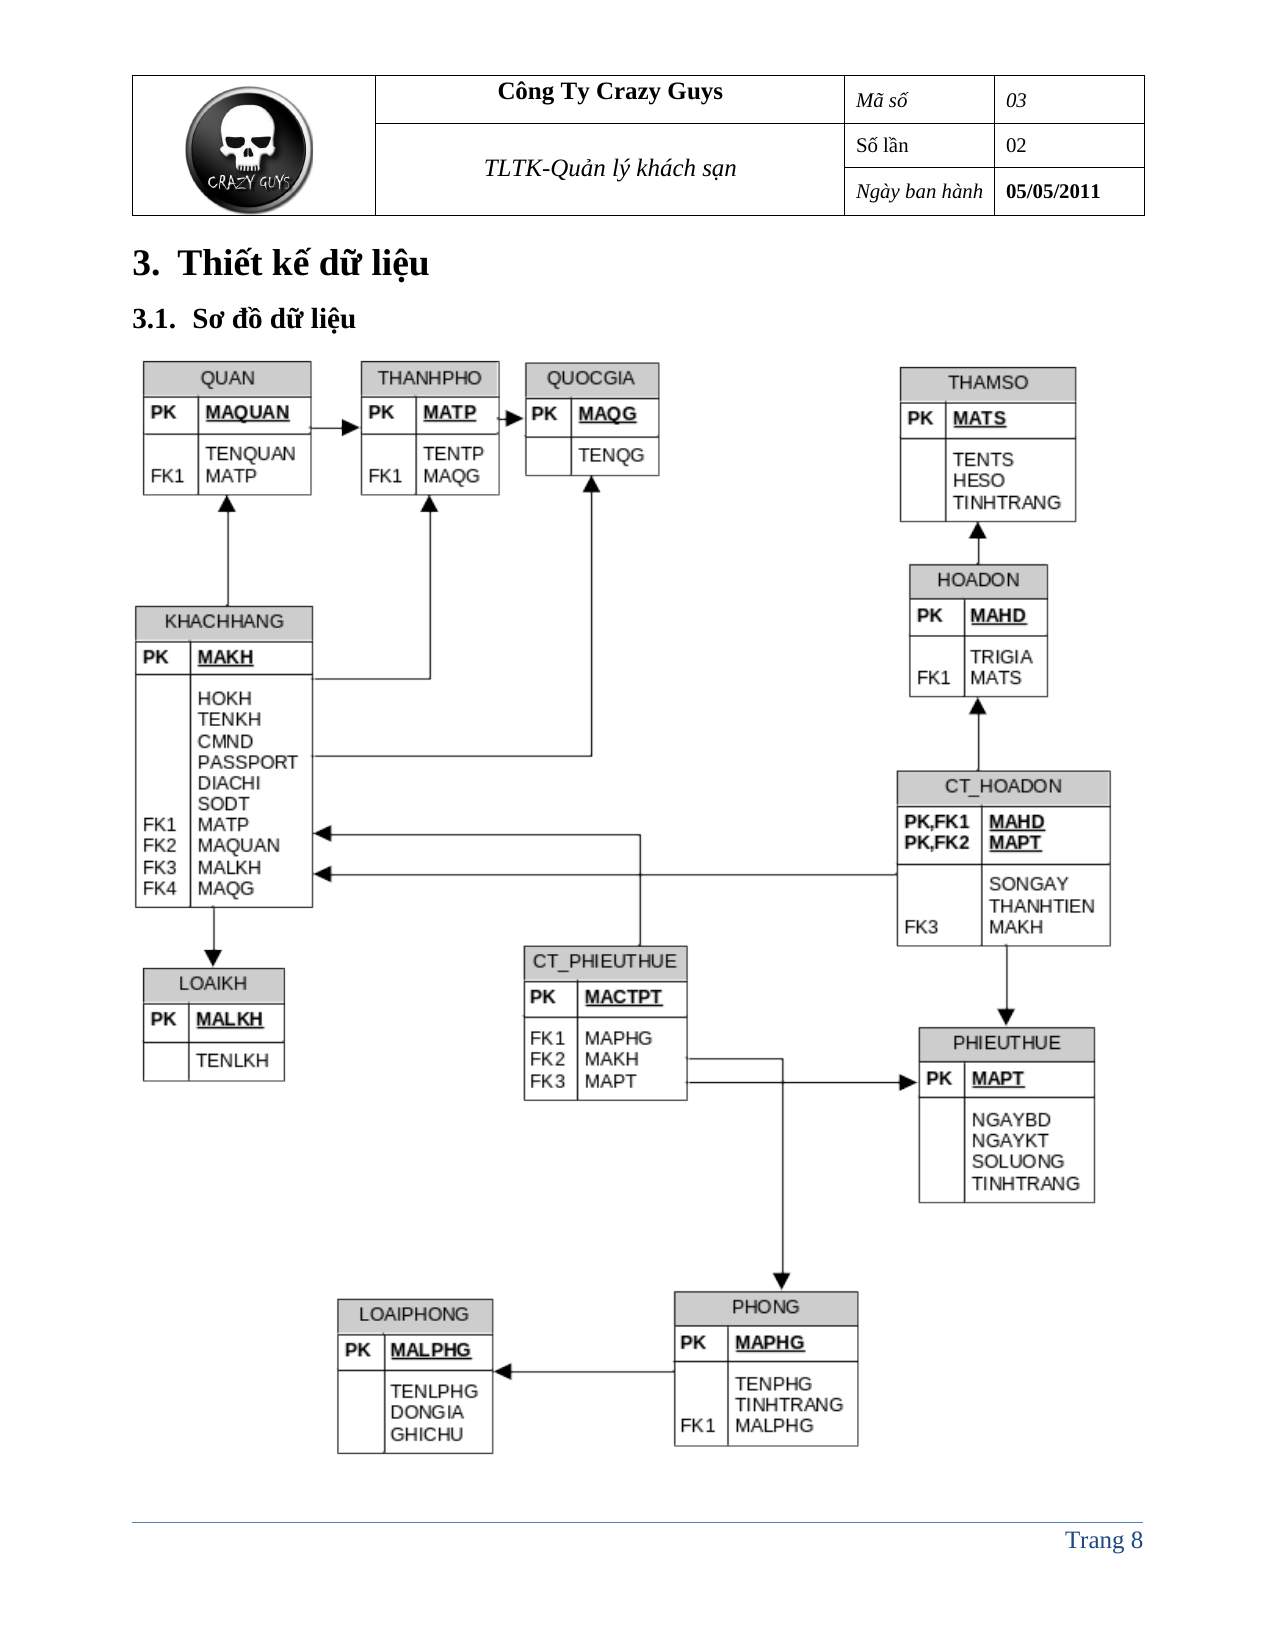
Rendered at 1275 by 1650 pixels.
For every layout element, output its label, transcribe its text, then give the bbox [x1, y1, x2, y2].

subtitle Sơ đồ dữ liệu [132, 309, 1143, 334]
subtitle Thiết kế dữ liệu [132, 241, 1143, 284]
picture [182, 83, 314, 215]
